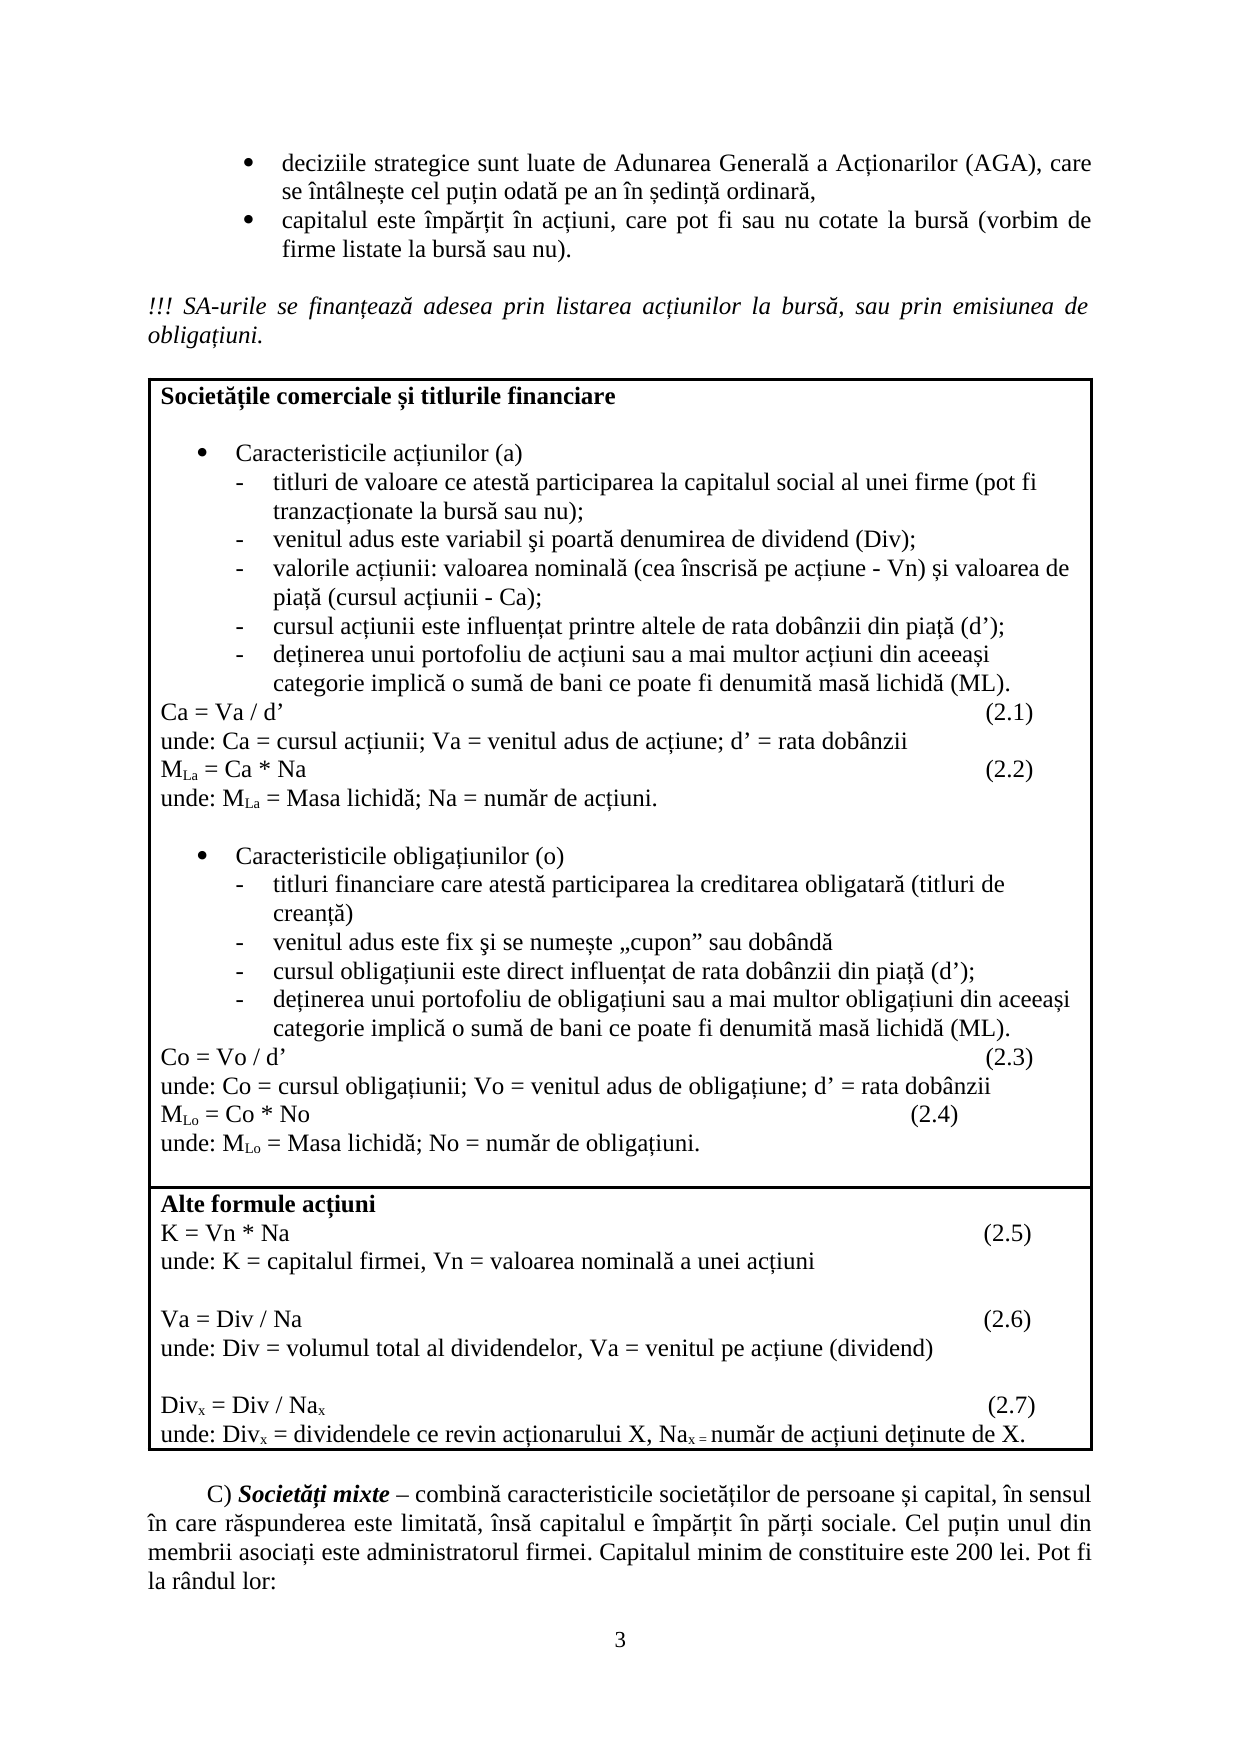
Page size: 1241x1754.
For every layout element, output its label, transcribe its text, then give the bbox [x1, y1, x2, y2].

list capitalul este împărțit în acțiuni, care pot fi sau nu cotate la bursă (vorbim de firme listate la bursă sau nu). [244, 205, 1093, 263]
text !!! SA-urile se finanțează adesea prin listarea acțiunilor la bursă, sau prin emisiunea de obligațiuni. [148, 291, 1093, 349]
text C) Societăți mixte – combină caracteristicile societăților de persoane și capital, în sensul în care răspunderea este limitată, însă capitalul e împărțit în părți sociale. Cel puțin unul din membrii asociați este administratorul firmei. Capitalul minim de constituire este 200 lei. Pot fi la rândul lor: [148, 1479, 1093, 1594]
list deciziile strategice sunt luate de Adunarea Generală a Acționarilor (AGA), care se întâlnește cel puțin odată pe an în ședință ordinară, [244, 148, 1093, 205]
table_header Societățile comerciale și titlurile financiare Caracteristicile acțiunilor (a) titluri de valoare ce atestă participarea la capitalul social al unei firme (pot fi tranzacționate la bursă sau nu); venitul adus este variabil şi poartă denumirea de dividend (Div); valorile acțiunii: valoarea nominală (cea înscrisă pe acțiune - Vn) și valoarea de piață (cursul acțiunii - Ca); cursul acțiunii este influențat printre altele de rata dobânzii din piață (d’); deținerea unui portofoliu de acțiuni sau a mai multor acțiuni din aceeași categorie implică o sumă de bani ce poate fi denumită masă lichidă (ML). Ca = Va / d’ (2.1) unde: Ca = cursul acțiunii; Va = venitul adus de acțiune; d’ = rata dobânzii MLa = Ca * Na (2.2) unde: MLa = Masa lichidă; Na = număr de acțiuni. Caracteristicile obligațiunilor (o) titluri financiare care atestă participarea la creditarea obligatară (titluri de creanță) venitul adus este fix şi se numește „cupon” sau dobândă cursul obligațiunii este direct influențat de rata dobânzii din piață (d’); deținerea unui portofoliu de obligațiuni sau a mai multor obligațiuni din aceeași categorie implică o sumă de bani ce poate fi denumită masă lichidă (ML). Co = Vo / d’ (2.3) unde: Co = cursul obligațiunii; Vo = venitul adus de obligațiune; d’ = rata dobânzii MLo = Co * No (2.4) unde: MLo = Masa lichidă; No = număr de obligațiuni. [151, 381, 1090, 1186]
table_cell Alte formule acțiuni K = Vn * Na (2.5) unde: K = capitalul firmei, Vn = valoarea nominală a unei acțiuni Va = Div / Na (2.6) unde: Div = volumul total al dividendelor, Va = venitul pe acțiune (dividend) Divx = Div / Nax (2.7) unde: Divx = dividendele ce revin acționarului X, Nax = număr de acțiuni deținute de X. [151, 1189, 1090, 1448]
